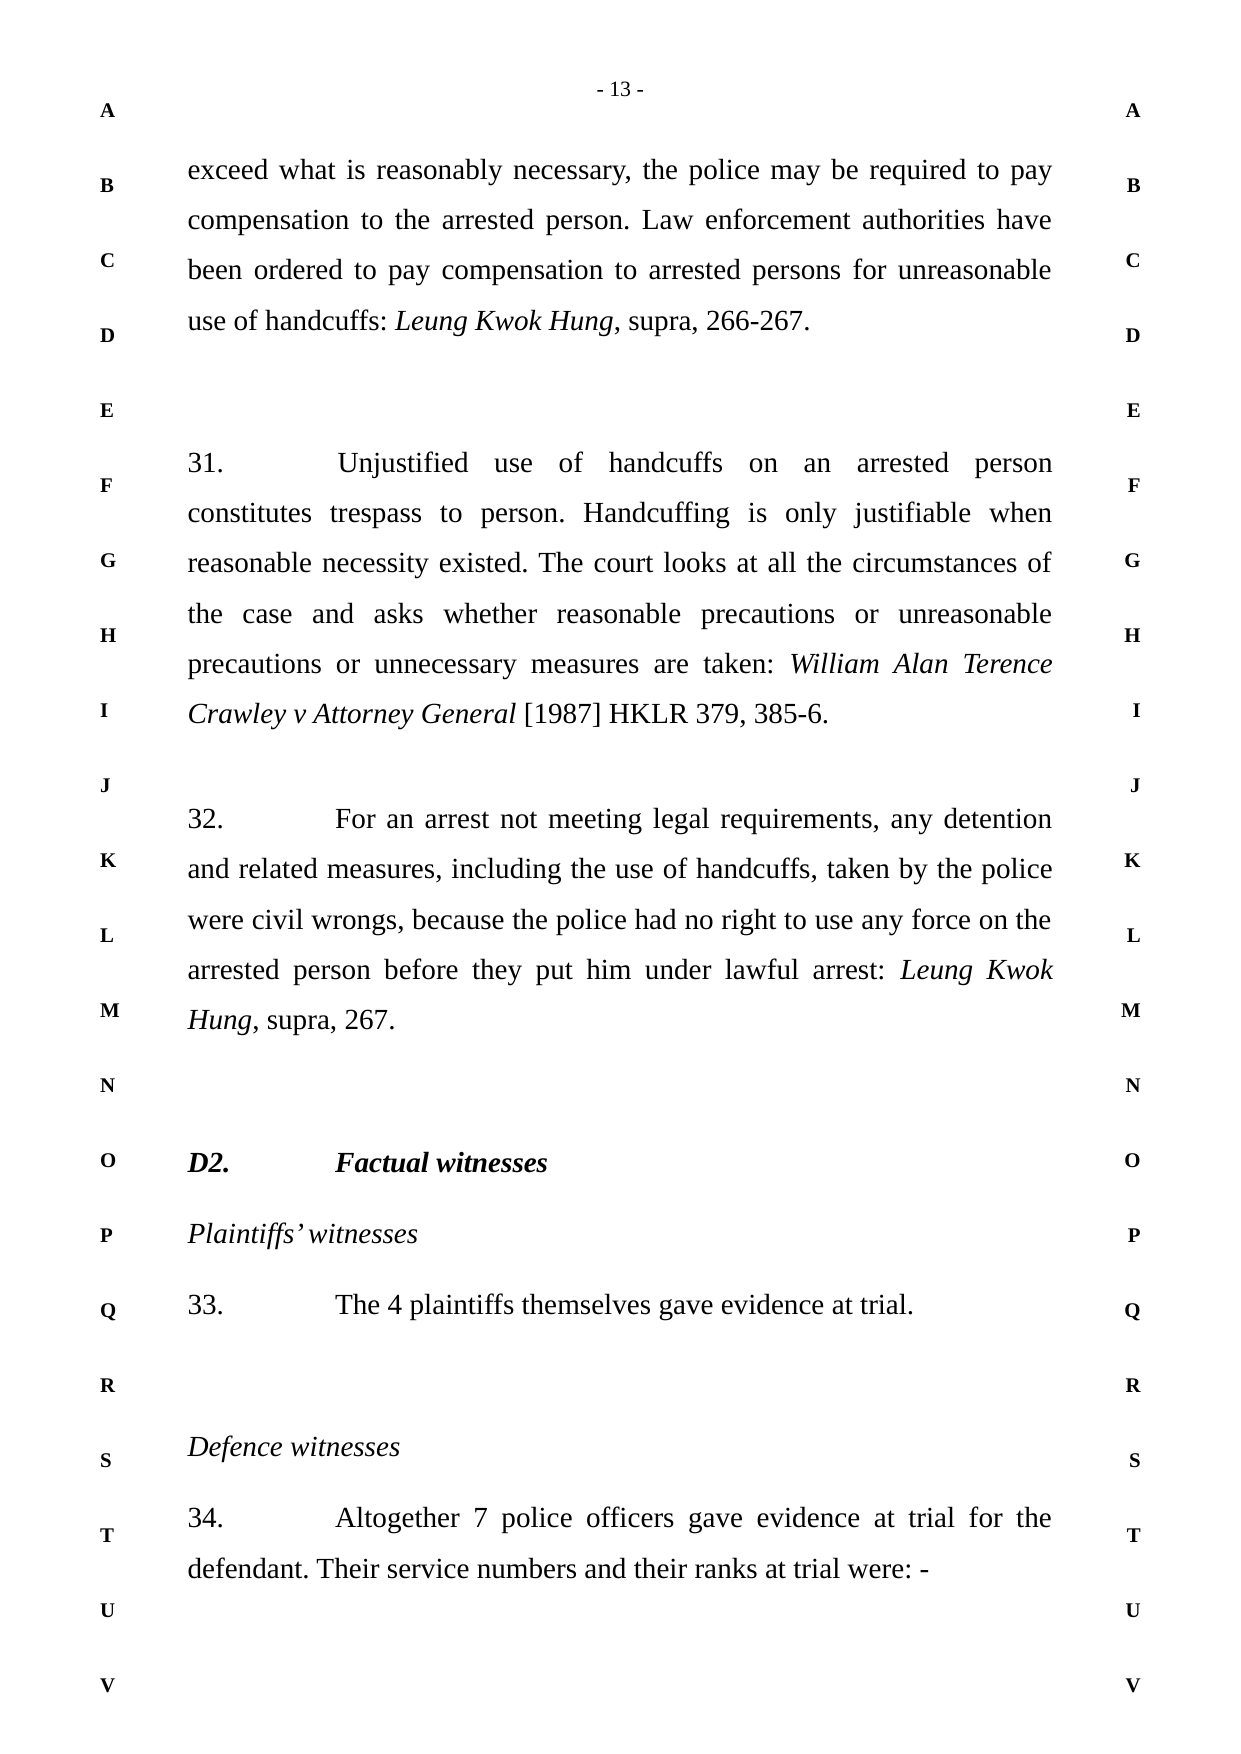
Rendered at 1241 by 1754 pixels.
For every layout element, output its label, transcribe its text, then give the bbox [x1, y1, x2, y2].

list Unjustified use of handcuffs on an arrested person constitutes trespass to person. Handcuffing is only justifiable when reasonable necessity existed. The court looks at all the circumstances of the case and asks whether reasonable precautions or unreasonable precautions or unnecessary measures are taken: William Alan Terence Crawley v Attorney General [1987] HKLR 379, 385-6. [187, 445, 1053, 730]
list The 4 plaintiffs themselves gave evidence at trial. [187, 1287, 1053, 1321]
text Plaintiffs’ witnesses [187, 1216, 1053, 1249]
list Altogether 7 police officers gave evidence at trial for the defendant. Their service numbers and their ranks at trial were: - [187, 1501, 1053, 1584]
text Defence witnesses [187, 1429, 1053, 1463]
text D2. Factual witnesses [187, 1145, 1053, 1178]
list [187, 152, 1053, 336]
list For an arrest not meeting legal requirements, any detention and related measures, including the use of handcuffs, taken by the police were civil wrongs, because the police had no right to use any force on the arrested person before they put him under lawful arrest: Leung Kwok Hung, supra, 267. [187, 801, 1053, 1036]
